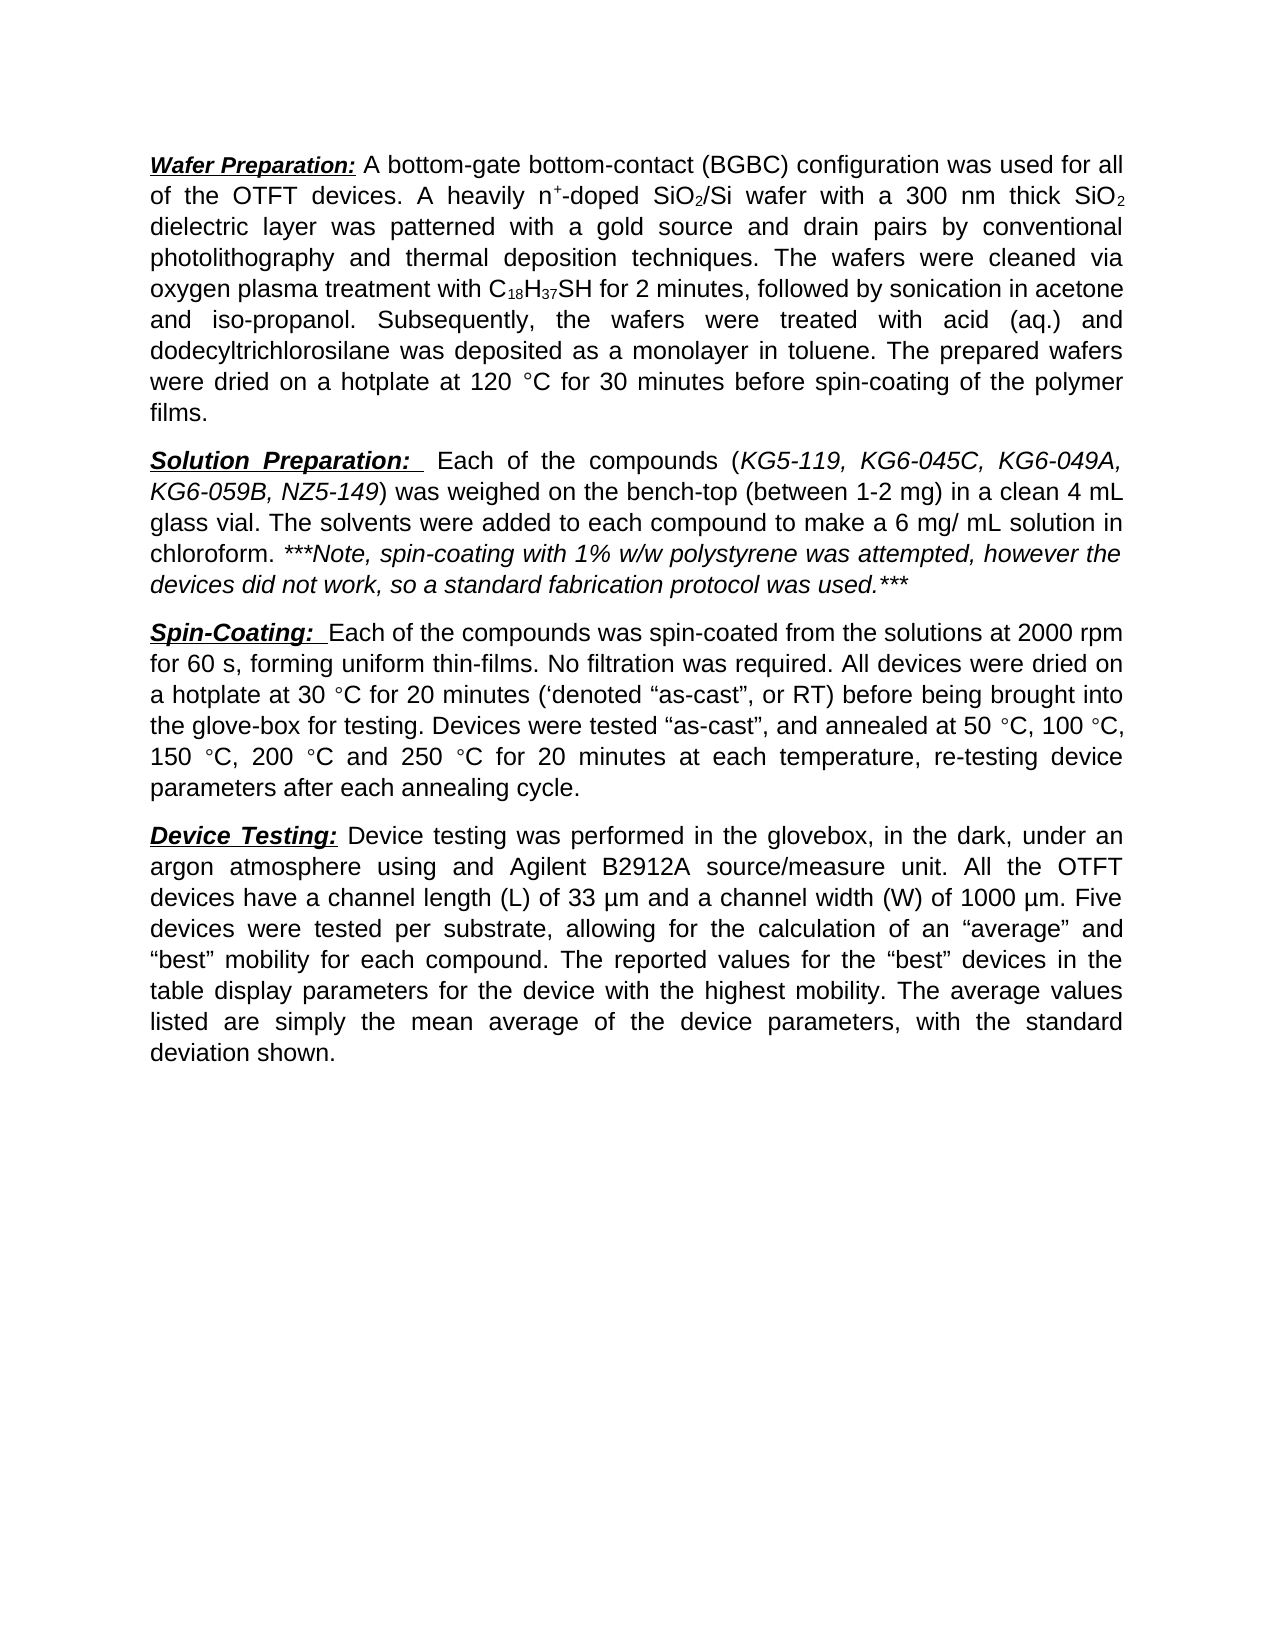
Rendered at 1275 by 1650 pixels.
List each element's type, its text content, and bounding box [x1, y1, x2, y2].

text Spin-Coating: Each of the compounds was spin-coated from the solutions at 2000 rpm for 60 s, forming uniform thin-films. No filtration was required. All devices were dried on a hotplate at 30 °C for 20 minutes (‘denoted “as-cast”, or RT) before being brought into the glove-box for testing. Devices were tested “as-cast”, and annealed at 50 °C, 100 °C, 150 °C, 200 °C and 250 °C for 20 minutes at each temperature, re-testing device parameters after each annealing cycle. [150, 618, 1125, 802]
text Solution Preparation: Each of the compounds (KG5-119, KG6-045C, KG6-049A, KG6-059B, NZ5-149) was weighed on the bench-top (between 1-2 mg) in a clean 4 mL glass vial. The solvents were added to each compound to make a 6 mg/ mL solution in chloroform. ***Note, spin-coating with 1% w/w polystyrene was attempted, however the devices did not work, so a standard fabrication protocol was used.*** [150, 446, 1125, 599]
text Wafer Preparation: A bottom-gate bottom-contact (BGBC) configuration was used for all of the OTFT devices. A heavily n+-doped SiO2/Si wafer with a 300 nm thick SiO2 dielectric layer was patterned with a gold source and drain pairs by conventional photolithography and thermal deposition techniques. The wafers were cleaned via oxygen plasma treatment with C18H37SH for 2 minutes, followed by sonication in acetone and iso-propanol. Subsequently, the wafers were treated with acid (aq.) and dodecyltrichlorosilane was deposited as a monolayer in toluene. The prepared wafers were dried on a hotplate at 120 °C for 30 minutes before spin-coating of the polymer films. [150, 150, 1125, 427]
text Device Testing: Device testing was performed in the glovebox, in the dark, under an argon atmosphere using and Agilent B2912A source/measure unit. All the OTFT devices have a channel length (L) of 33 µm and a channel width (W) of 1000 µm. Five devices were tested per substrate, allowing for the calculation of an “average” and “best” mobility for each compound. The reported values for the “best” devices in the table display parameters for the device with the highest mobility. The average values listed are simply the mean average of the device parameters, with the standard deviation shown. [150, 821, 1125, 1067]
